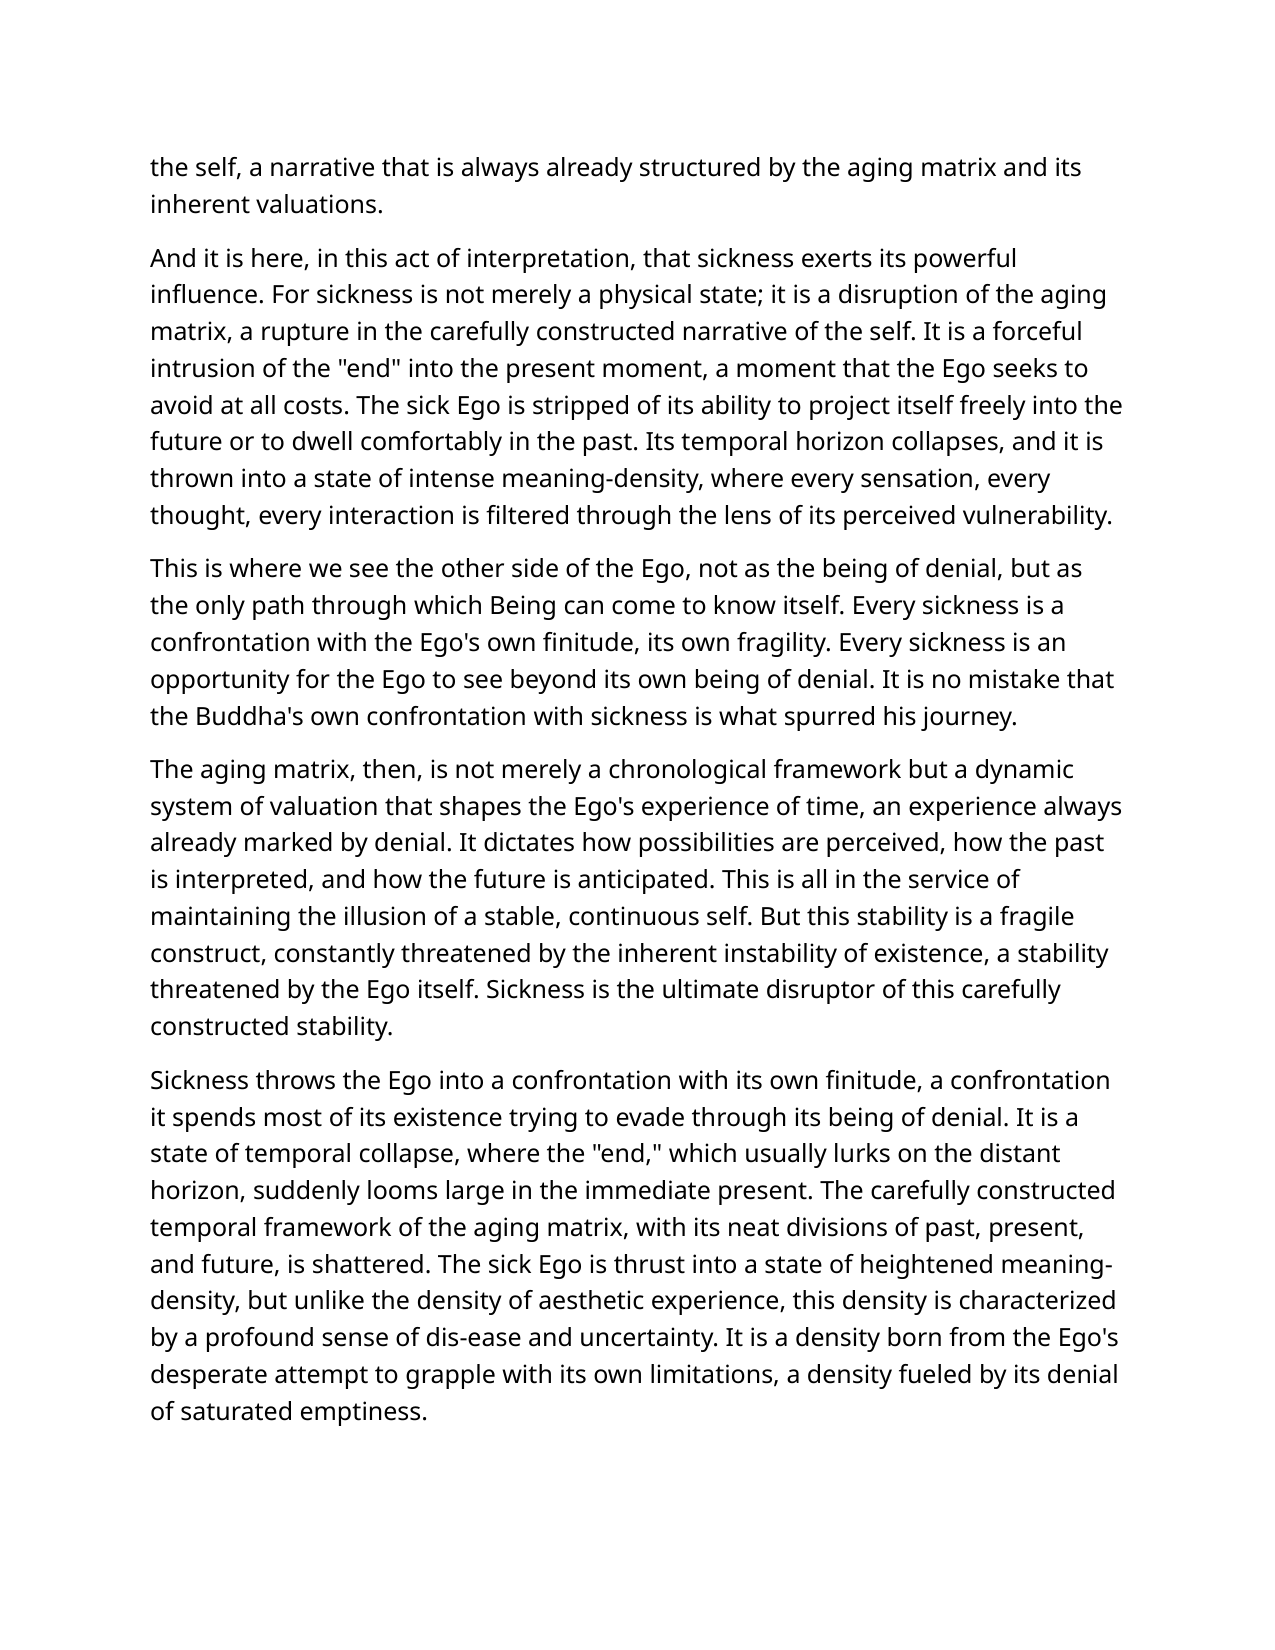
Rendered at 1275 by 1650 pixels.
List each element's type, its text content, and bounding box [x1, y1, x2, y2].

text And it is here, in this act of interpretation, that sickness exerts its powerful influence. For sickness is not merely a physical state; it is a disruption of the aging matrix, a rupture in the carefully constructed narrative of the self. It is a forceful intrusion of the "end" into the present moment, a moment that the Ego seeks to avoid at all costs. The sick Ego is stripped of its ability to project itself freely into the future or to dwell comfortably in the past. Its temporal horizon collapses, and it is thrown into a state of intense meaning-density, where every sensation, every thought, every interaction is filtered through the lens of its perceived vulnerability. [150, 240, 1125, 532]
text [150, 150, 1125, 221]
text Sickness throws the Ego into a confrontation with its own finitude, a confrontation it spends most of its existence trying to evade through its being of denial. It is a state of temporal collapse, where the "end," which usually lurks on the distant horizon, suddenly looms large in the immediate present. The carefully constructed temporal framework of the aging matrix, with its neat divisions of past, present, and future, is shattered. The sick Ego is thrust into a state of heightened meaning-density, but unlike the density of aesthetic experience, this density is characterized by a profound sense of dis-ease and uncertainty. It is a density born from the Ego's desperate attempt to grapple with its own limitations, a density fueled by its denial of saturated emptiness. [150, 1062, 1125, 1427]
text This is where we see the other side of the Ego, not as the being of denial, but as the only path through which Being can come to know itself. Every sickness is a confrontation with the Ego's own finitude, its own fragility. Every sickness is an opportunity for the Ego to see beyond its own being of denial. It is no mistake that the Buddha's own confrontation with sickness is what spurred his journey. [150, 551, 1125, 732]
text The aging matrix, then, is not merely a chronological framework but a dynamic system of valuation that shapes the Ego's experience of time, an experience always already marked by denial. It dictates how possibilities are perceived, how the past is interpreted, and how the future is anticipated. This is all in the service of maintaining the illusion of a stable, continuous self. But this stability is a fragile construct, constantly threatened by the inherent instability of existence, a stability threatened by the Ego itself. Sickness is the ultimate disruptor of this carefully constructed stability. [150, 752, 1125, 1043]
